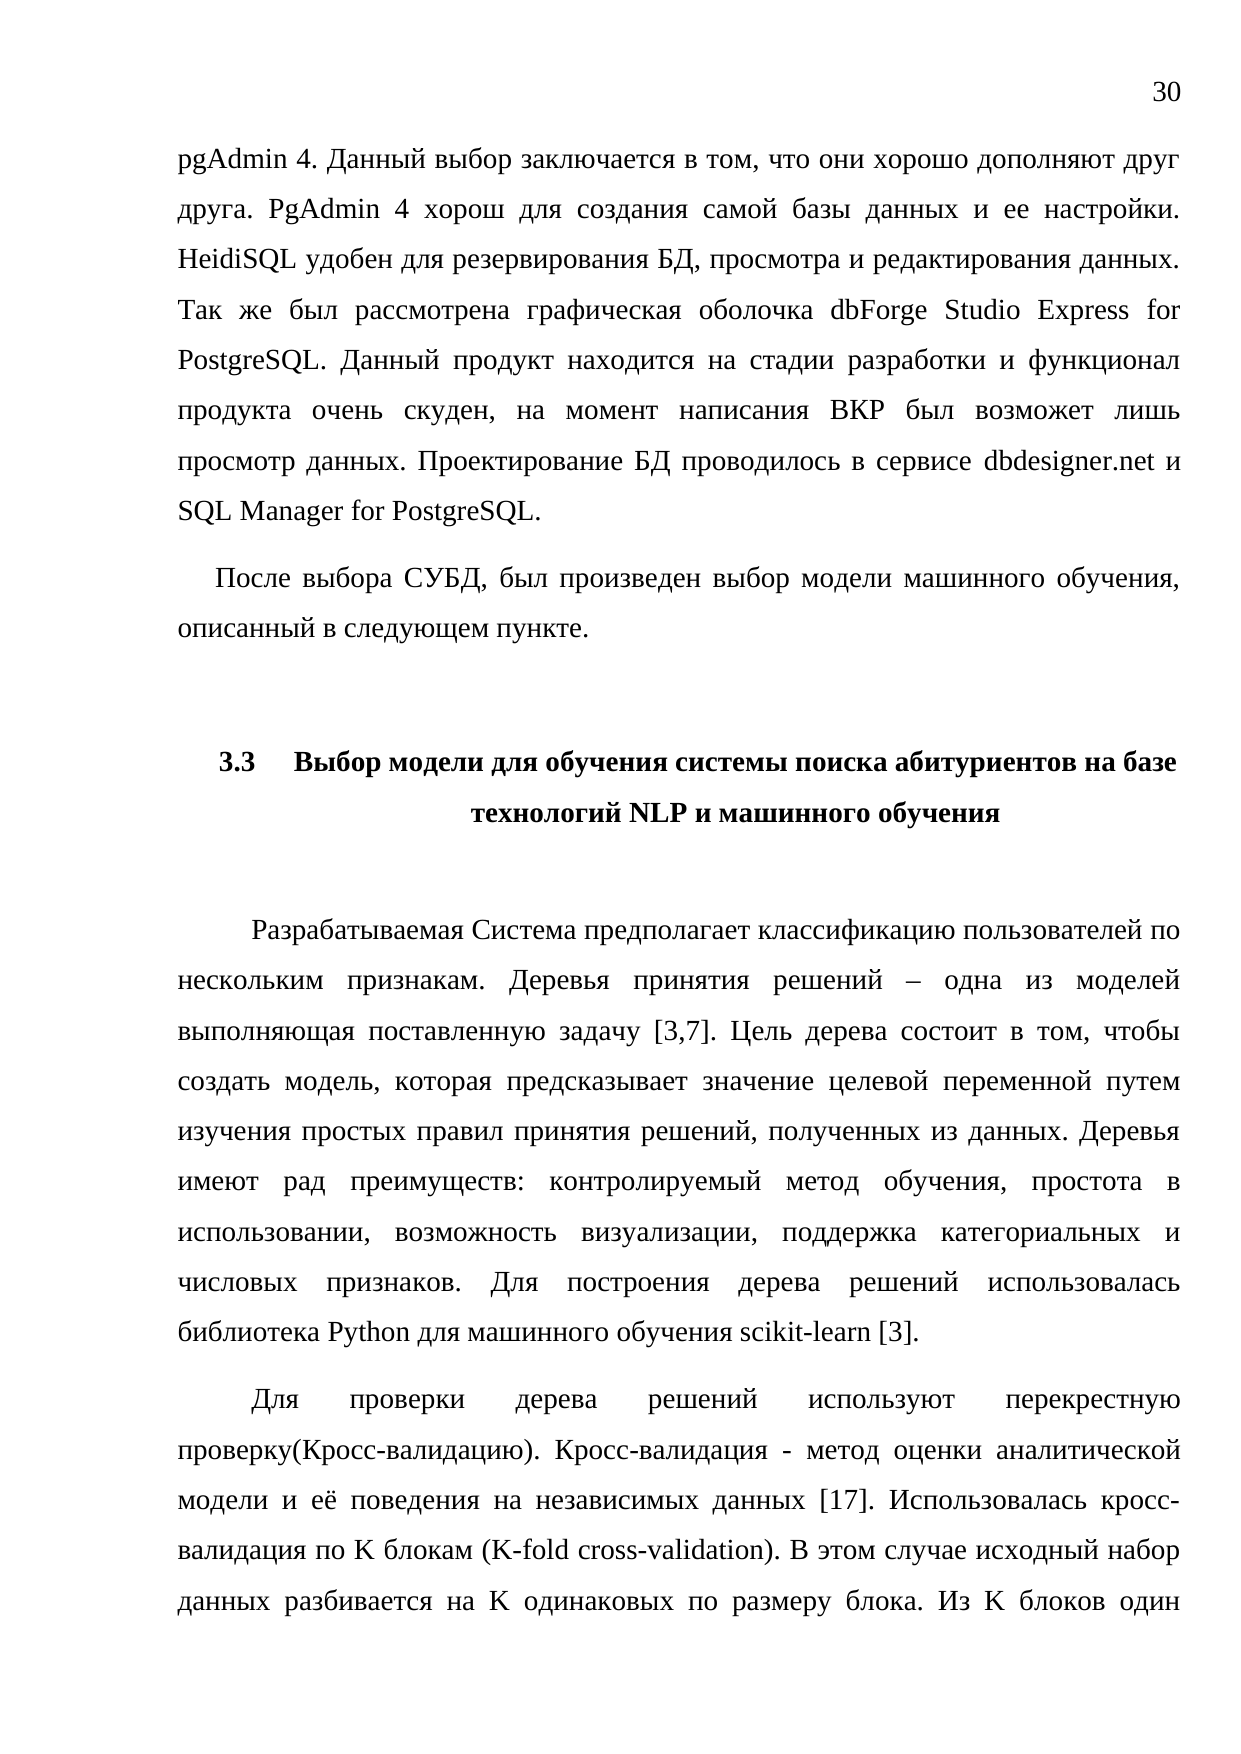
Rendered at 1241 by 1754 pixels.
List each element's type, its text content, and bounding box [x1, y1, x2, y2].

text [177, 1381, 1181, 1616]
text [177, 141, 1181, 527]
text После выбора СУБД, был произведен выбор модели машинного обучения, описанный в следующем пункте. [177, 560, 1181, 644]
subtitle Выбор модели для обучения системы поиска абитуриентов на базе технологий NLP и машинного обучения [215, 744, 1181, 828]
text Разрабатываемая Система предполагает классификацию пользователей по нескольким признакам. Деревья принятия решений – одна из моделей выполняющая поставленную задачу [3,7]. Цель дерева состоит в том, чтобы создать модель, которая предсказывает значение целевой переменной путем изучения простых правил принятия решений, полученных из данных. Деревья имеют рад преимуществ: контролируемый метод обучения, простота в использовании, возможность визуализации, поддержка категориальных и числовых признаков. Для построения дерева решений использовалась библиотека Python для машинного обучения scikit-learn [3]. [177, 912, 1181, 1348]
